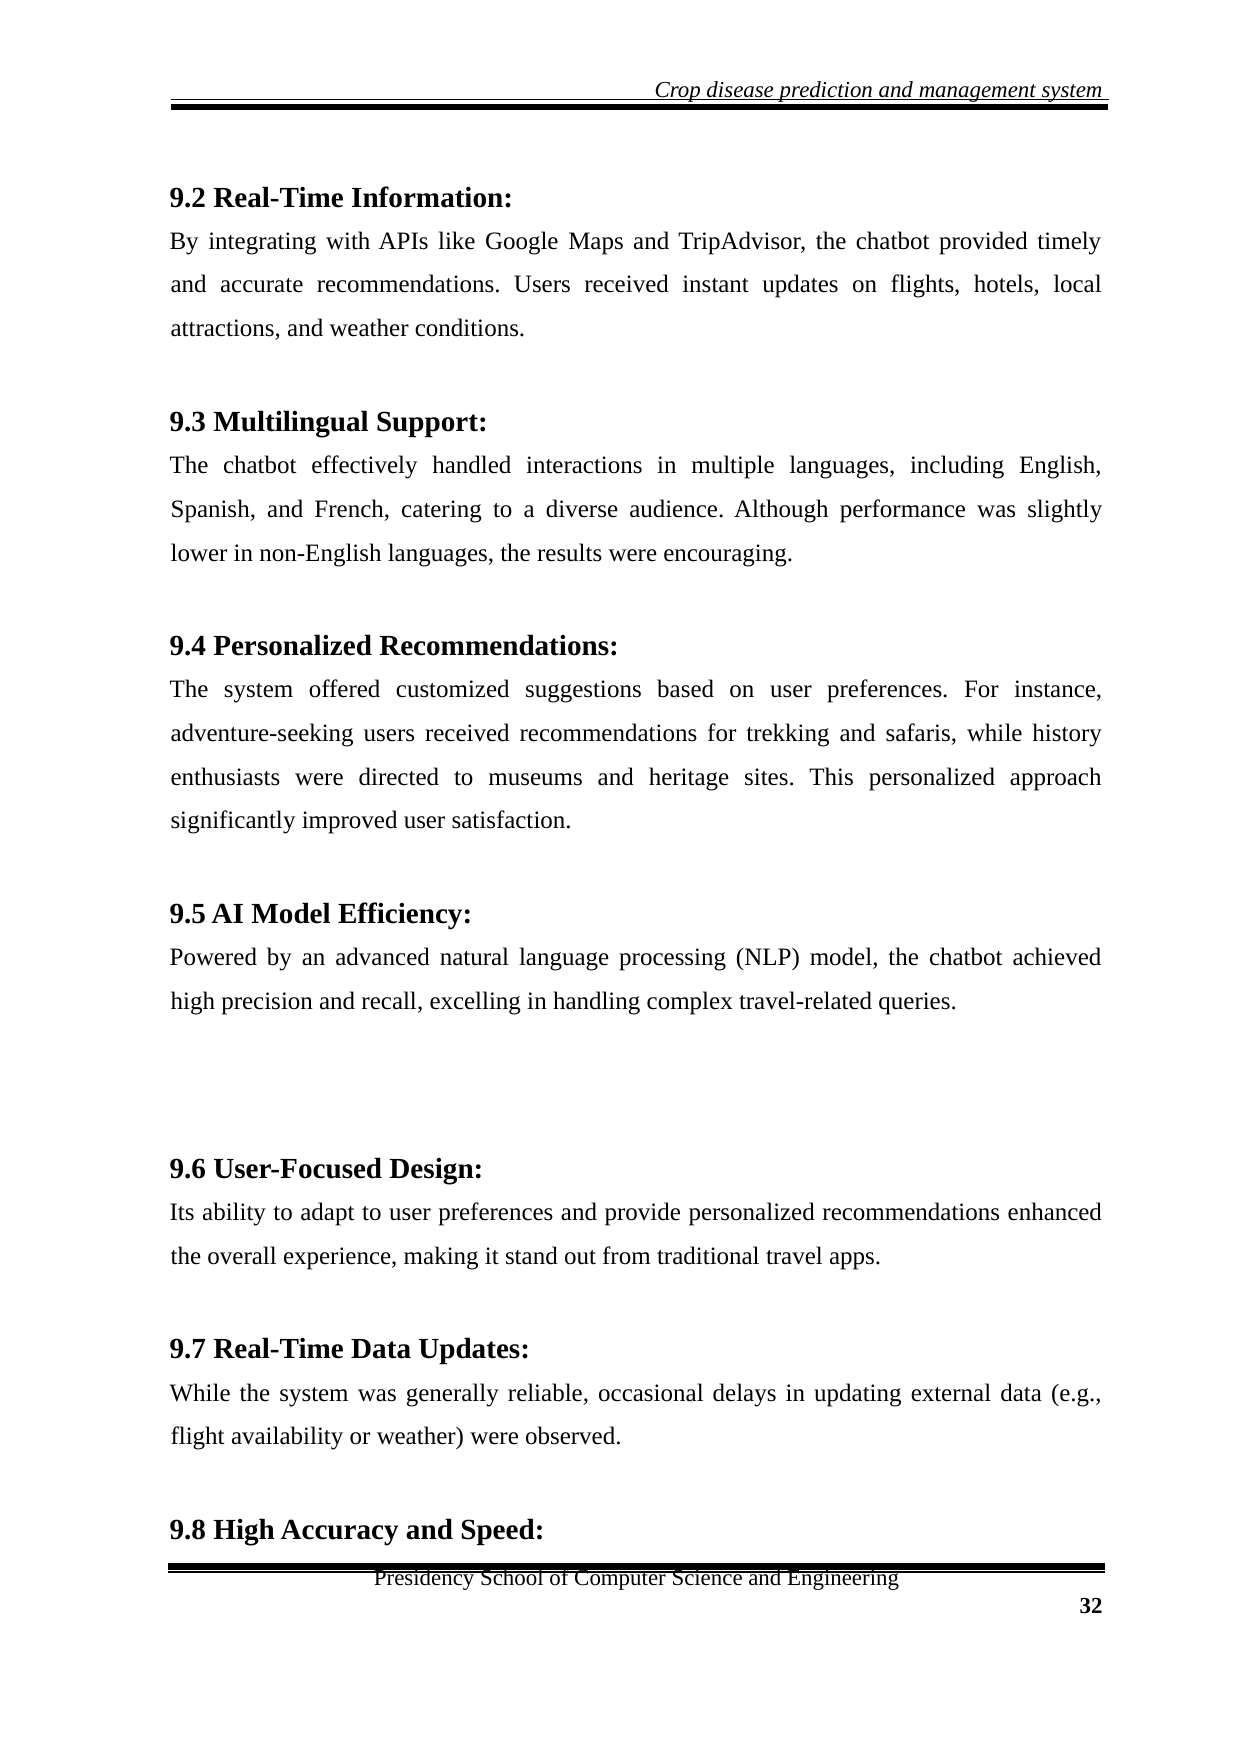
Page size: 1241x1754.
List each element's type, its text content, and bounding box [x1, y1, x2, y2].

text While the system was generally reliable, occasional delays in updating external data (e.g., flight availability or weather) were observed. [169, 1378, 1103, 1450]
text 9.4 Personalized Recommendations: [169, 628, 1111, 662]
text By integrating with APIs like Google Maps and TripAdvisor, the chatbot provided timely and accurate recommendations. Users received instant updates on flights, hotels, local attractions, and weather conditions. [169, 226, 1103, 342]
text 9.2 Real-Time Information: [169, 180, 1111, 213]
text 9.3 Multilingual Support: [169, 404, 1111, 438]
text 9.5 AI Model Efficiency: [169, 897, 1111, 930]
text 9.8 High Accuracy and Speed: [169, 1512, 1111, 1546]
text 9.7 Real-Time Data Updates: [169, 1332, 1111, 1365]
text The system offered customized suggestions based on user preferences. For instance, adventure-seeking users received recommendations for trekking and safaris, while history enthusiasts were directed to museums and heritage sites. This personalized approach significantly improved user satisfaction. [169, 674, 1103, 834]
text The chatbot effectively handled interactions in multiple languages, including English, Spanish, and French, catering to a diverse audience. Although performance was slightly lower in non-English languages, the results were encouraging. [169, 450, 1103, 566]
text 9.6 User-Focused Design: [169, 1151, 1111, 1185]
text Its ability to adapt to user preferences and provide personalized recommendations enhanced the overall experience, making it stand out from traditional travel apps. [169, 1197, 1103, 1269]
text Powered by an advanced natural language processing (NLP) model, the chatbot achieved high precision and recall, excelling in handling complex travel-related queries. [169, 942, 1103, 1015]
